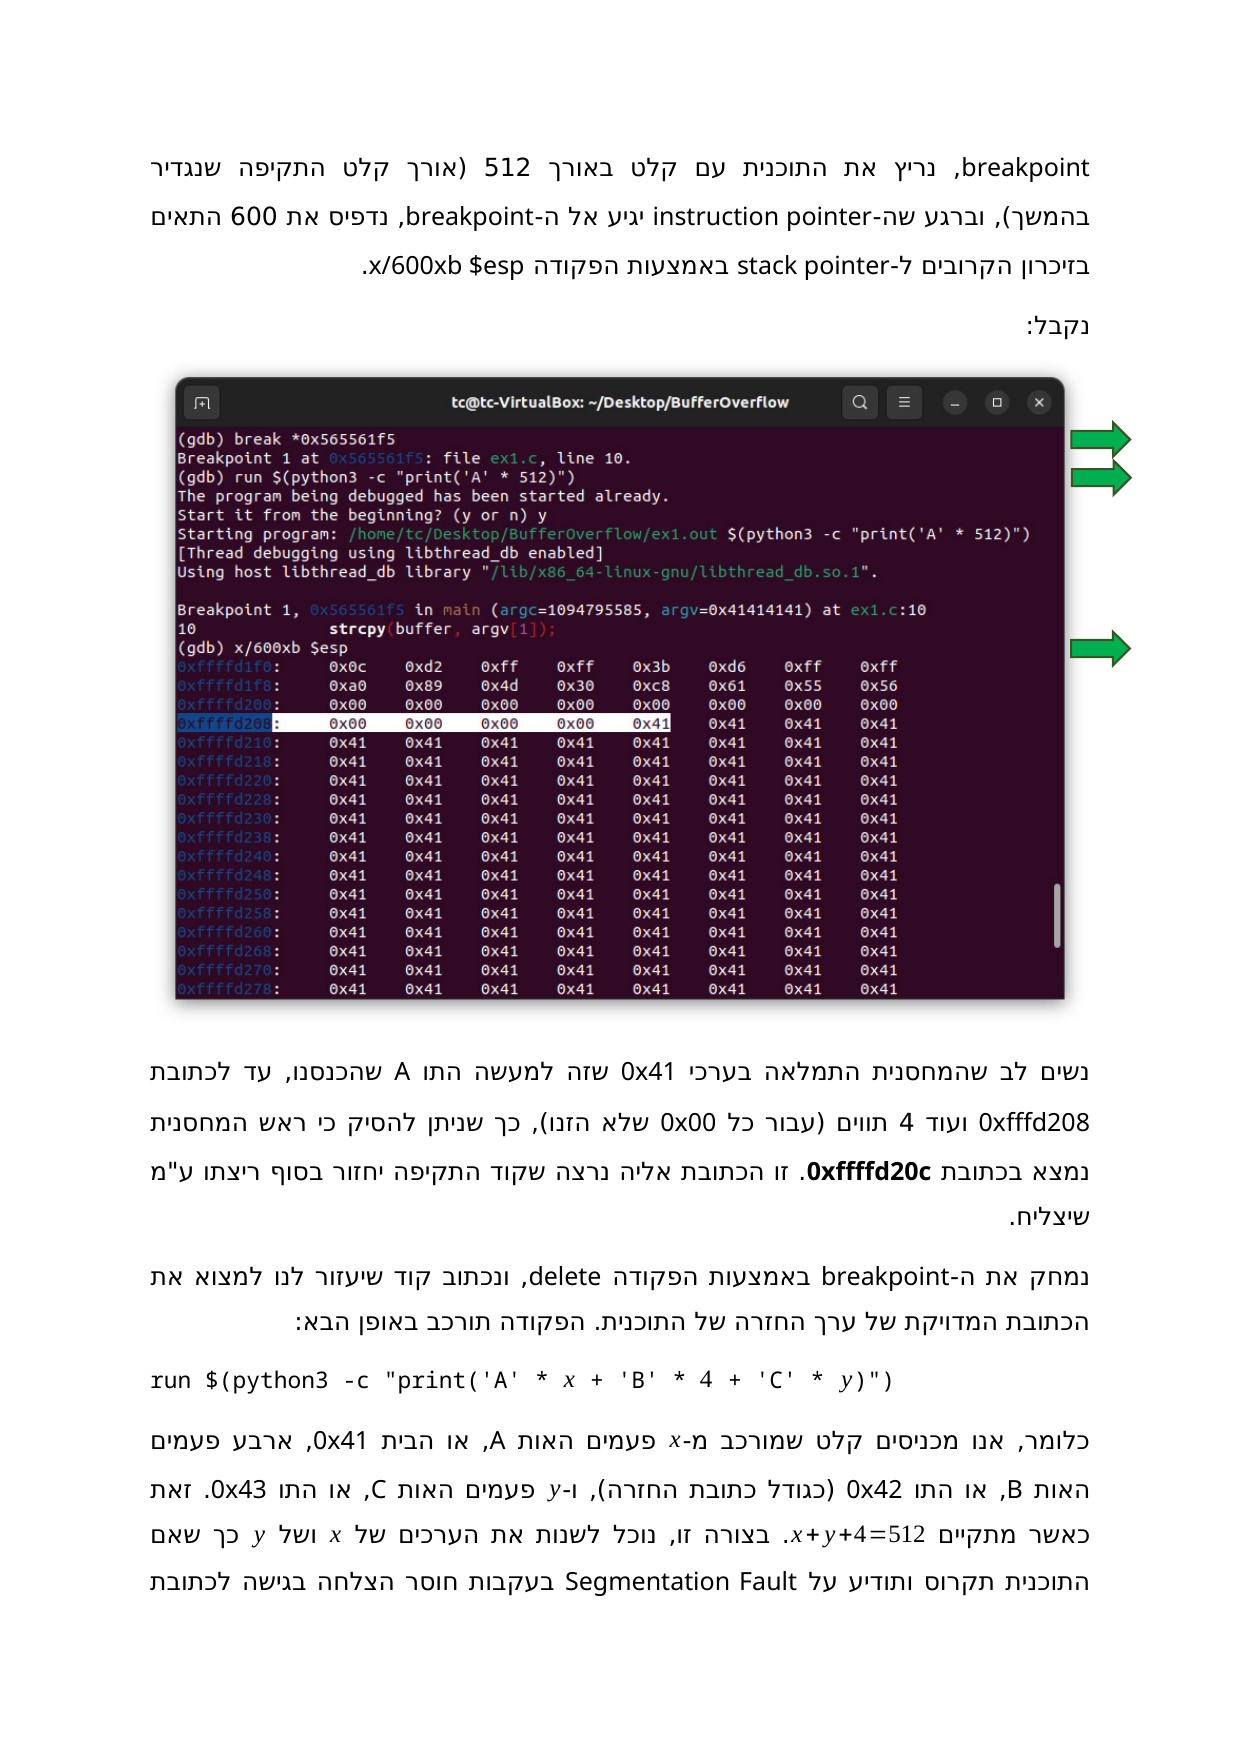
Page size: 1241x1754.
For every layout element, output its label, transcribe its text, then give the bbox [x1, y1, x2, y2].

text נקבל: [150, 311, 1090, 340]
picture [150, 354, 1090, 1029]
text נמחק את ה-breakpoint באמצעות הפקודה delete, ונכתוב קוד שיעזור לנו למצוא את הכתובת המדויקת של ערך החזרה של התוכנית. הפקודה תורכב באופן הבא: [150, 1259, 1090, 1336]
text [150, 150, 1090, 281]
text נשים לב שהמחסנית התמלאה בערכי 0x41 שזה למעשה התו A שהכנסנו, עד לכתובת 0xfffd208 ועוד 4 תווים (עבור כל 0x00 שלא הזנו), כך שניתן להסיק כי ראש המחסנית נמצא בכתובת 0xffffd20c. זו הכתובת אליה נרצה שקוד התקיפה יחזור בסוף ריצתו ע"מ שיצליח. [150, 1054, 1090, 1232]
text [150, 1423, 1090, 1598]
text run $(python3 -c "print('A' * + 'B' * + 'C' * )") [150, 1363, 1090, 1395]
